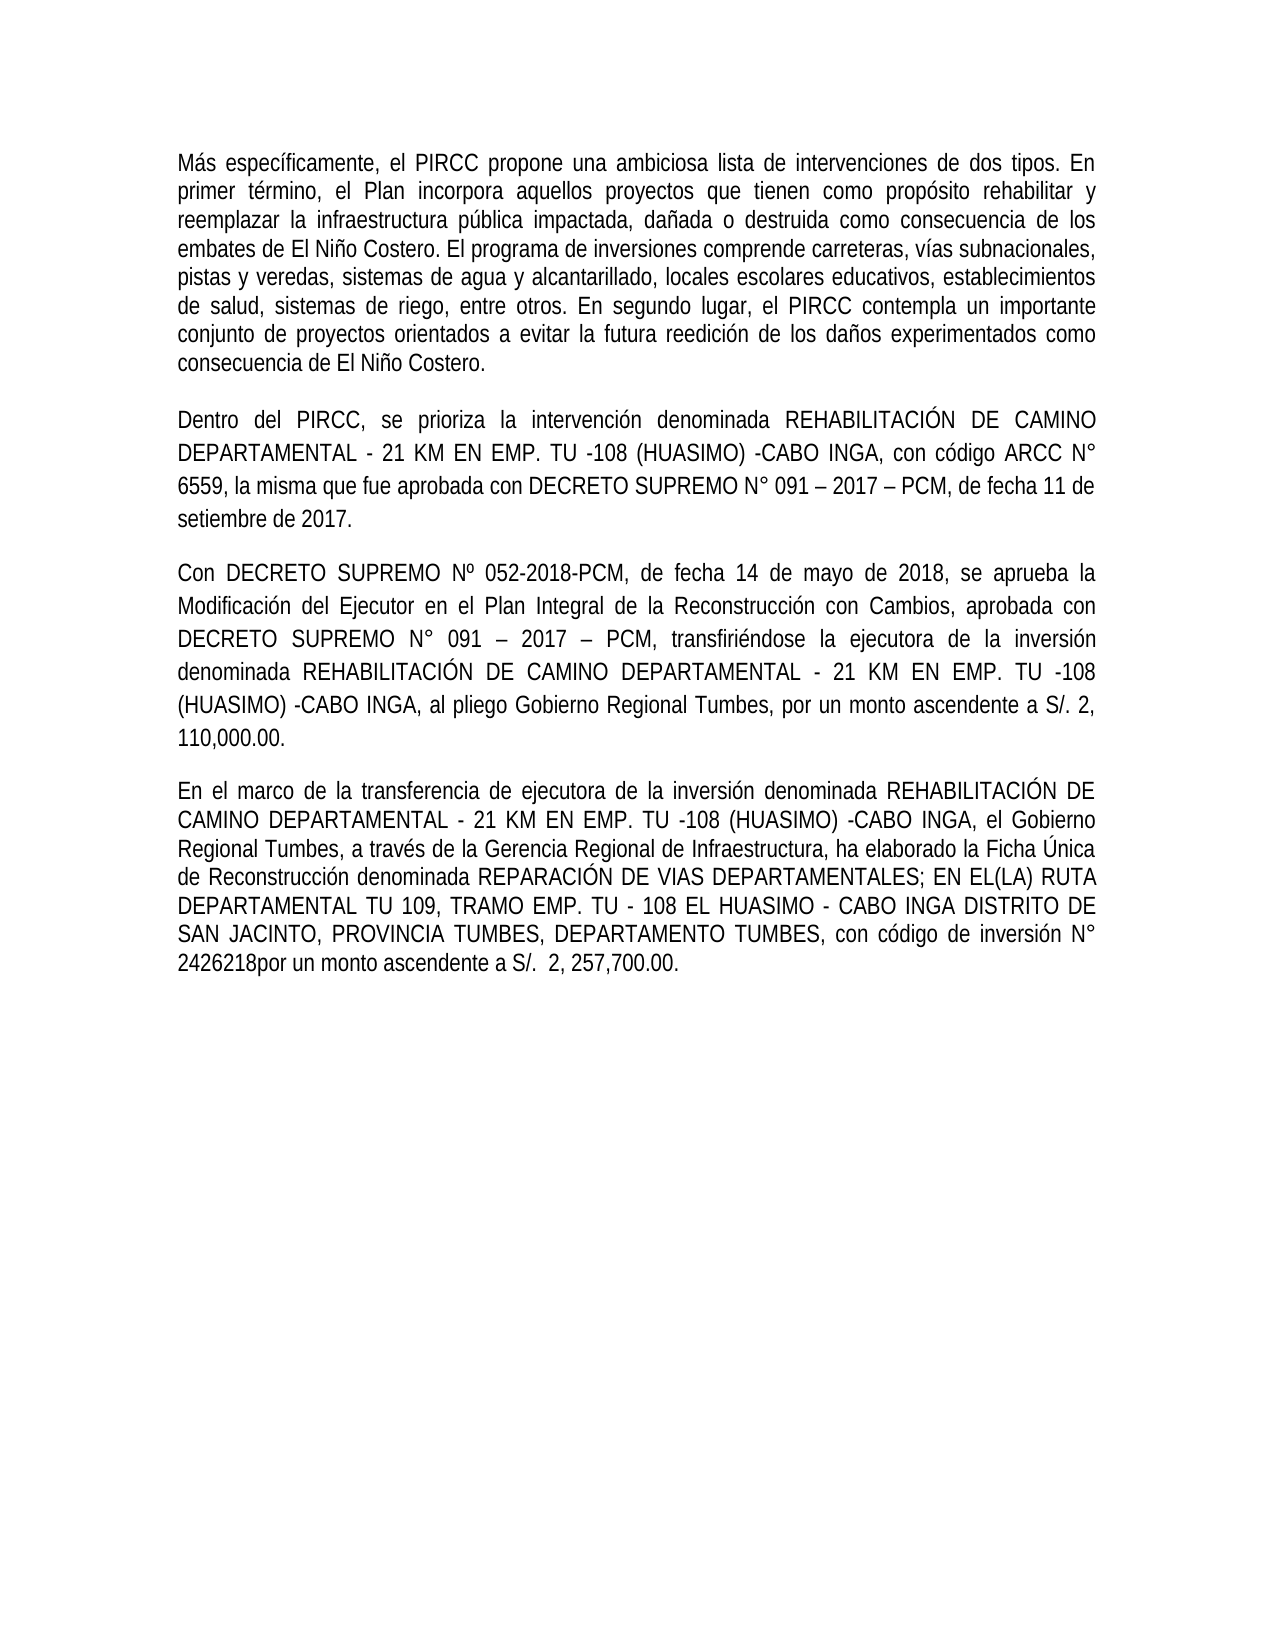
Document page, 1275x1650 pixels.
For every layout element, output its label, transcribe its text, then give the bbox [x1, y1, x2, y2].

text Dentro del PIRCC, se prioriza la intervención denominada REHABILITACIÓN DE CAMINO DEPARTAMENTAL - 21 KM EN EMP. TU -108 (HUASIMO) -CABO INGA, con código ARCC N° 6559, la misma que fue aprobada con DECRETO SUPREMO N° 091 – 2017 – PCM, de fecha 11 de setiembre de 2017. [177, 405, 1098, 533]
text Más específicamente, el PIRCC propone una ambiciosa lista de intervenciones de dos tipos. En primer término, el Plan incorpora aquellos proyectos que tienen como propósito rehabilitar y reemplazar la infraestructura pública impactada, dañada o destruida como consecuencia de los embates de El Niño Costero. El programa de inversiones comprende carreteras, vías subnacionales, pistas y veredas, sistemas de agua y alcantarillado, locales escolares educativos, establecimientos de salud, sistemas de riego, entre otros. En segundo lugar, el PIRCC contempla un importante conjunto de proyectos orientados a evitar la futura reedición de los daños experimentados como consecuencia de El Niño Costero. [177, 148, 1098, 377]
text Con DECRETO SUPREMO Nº 052-2018-PCM, de fecha 14 de mayo de 2018, se aprueba la Modificación del Ejecutor en el Plan Integral de la Reconstrucción con Cambios, aprobada con DECRETO SUPREMO N° 091 – 2017 – PCM, transfiriéndose la ejecutora de la inversión denominada REHABILITACIÓN DE CAMINO DEPARTAMENTAL - 21 KM EN EMP. TU -108 (HUASIMO) -CABO INGA, al pliego Gobierno Regional Tumbes, por un monto ascendente a S/. 2, 110,000.00. [177, 558, 1098, 751]
text En el marco de la transferencia de ejecutora de la inversión denominada REHABILITACIÓN DE CAMINO DEPARTAMENTAL - 21 KM EN EMP. TU -108 (HUASIMO) -CABO INGA, el Gobierno Regional Tumbes, a través de la Gerencia Regional de Infraestructura, ha elaborado la Ficha Única de Reconstrucción denominada REPARACIÓN DE VIAS DEPARTAMENTALES; EN EL(LA) RUTA DEPARTAMENTAL TU 109, TRAMO EMP. TU - 108 EL HUASIMO - CABO INGA DISTRITO DE SAN JACINTO, PROVINCIA TUMBES, DEPARTAMENTO TUMBES, con código de inversión N° 2426218por un monto ascendente a S/. 2, 257,700.00. [177, 776, 1098, 977]
